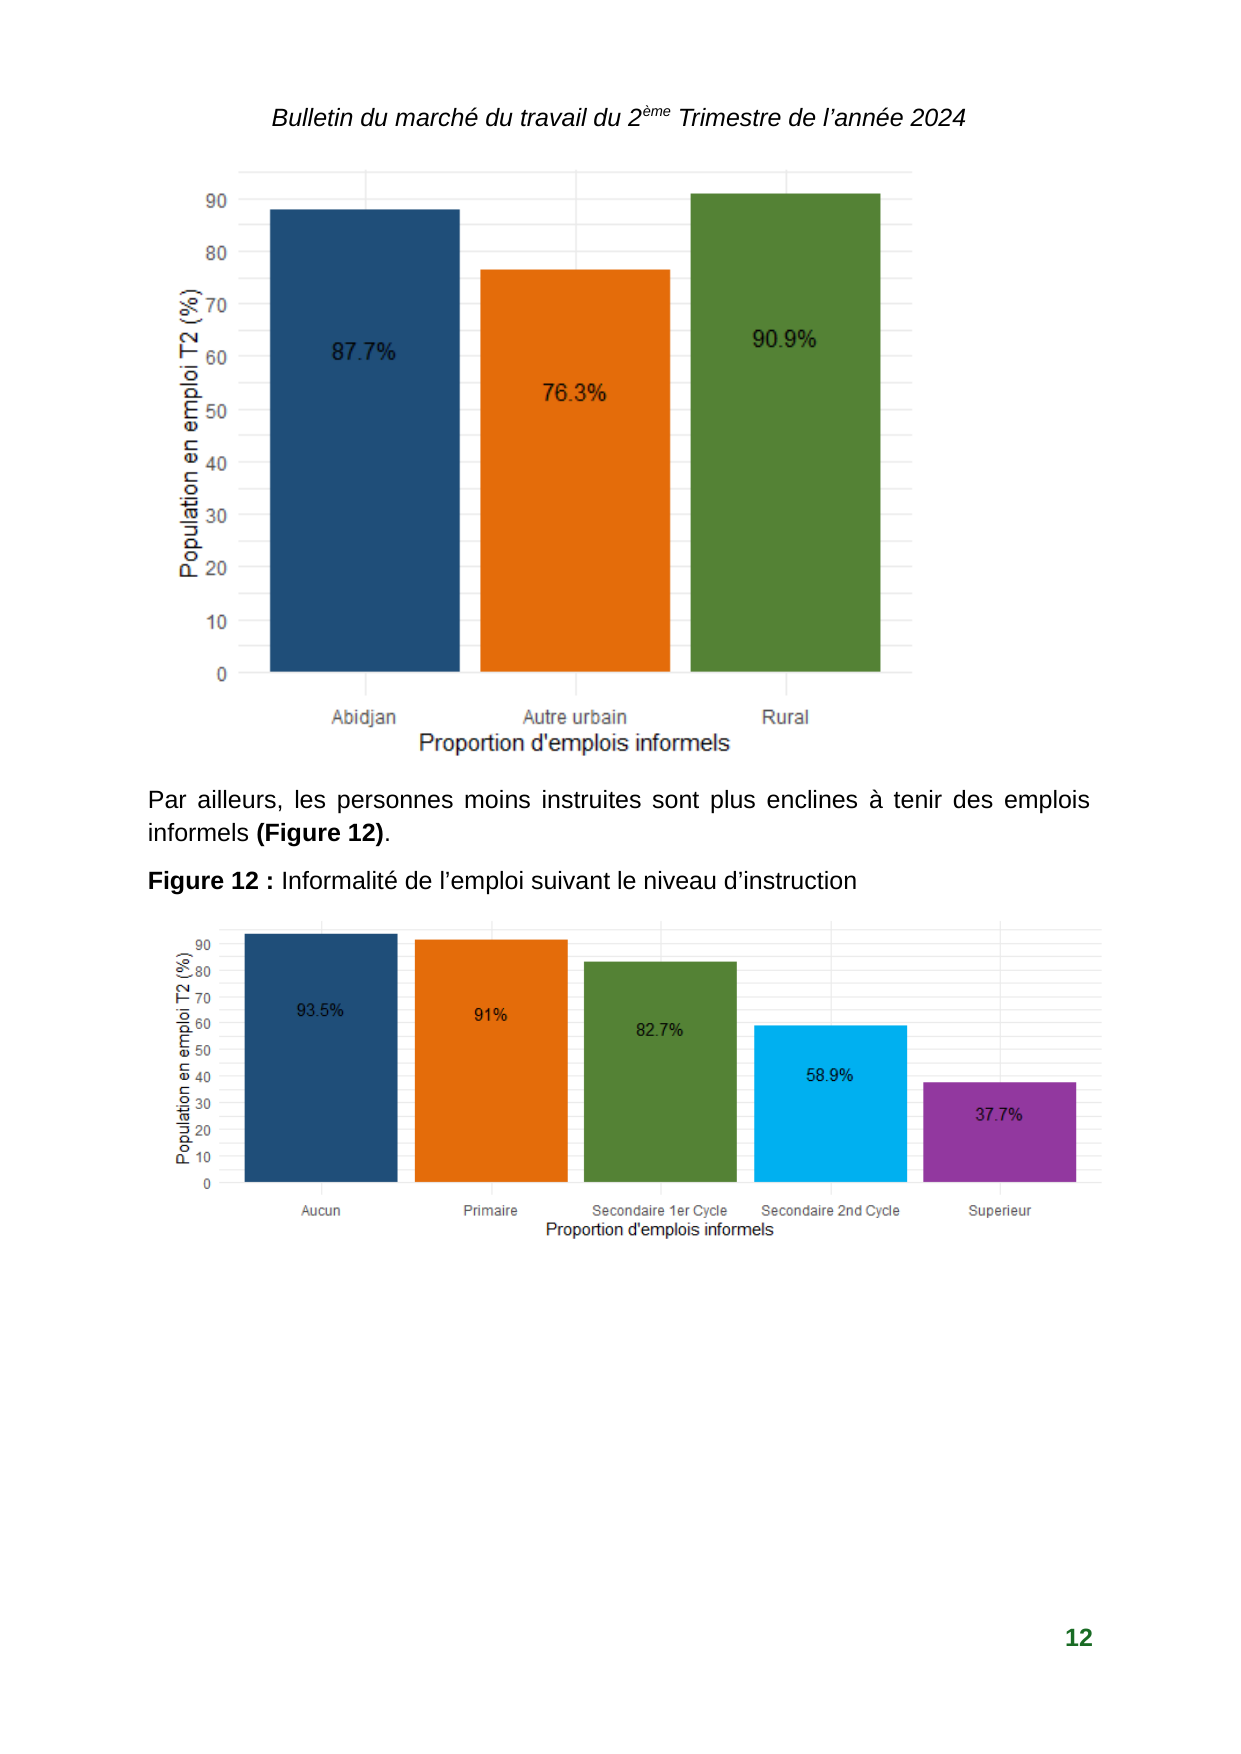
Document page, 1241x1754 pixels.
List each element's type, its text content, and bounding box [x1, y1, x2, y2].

text Par ailleurs, les personnes moins instruites sont plus enclines à tenir des emplois informels (Figure 12). [148, 785, 1093, 847]
picture [166, 160, 925, 767]
picture [166, 913, 1111, 1247]
text Figure 12 : Informalité de l’emploi suivant le niveau d’instruction [148, 866, 1093, 894]
